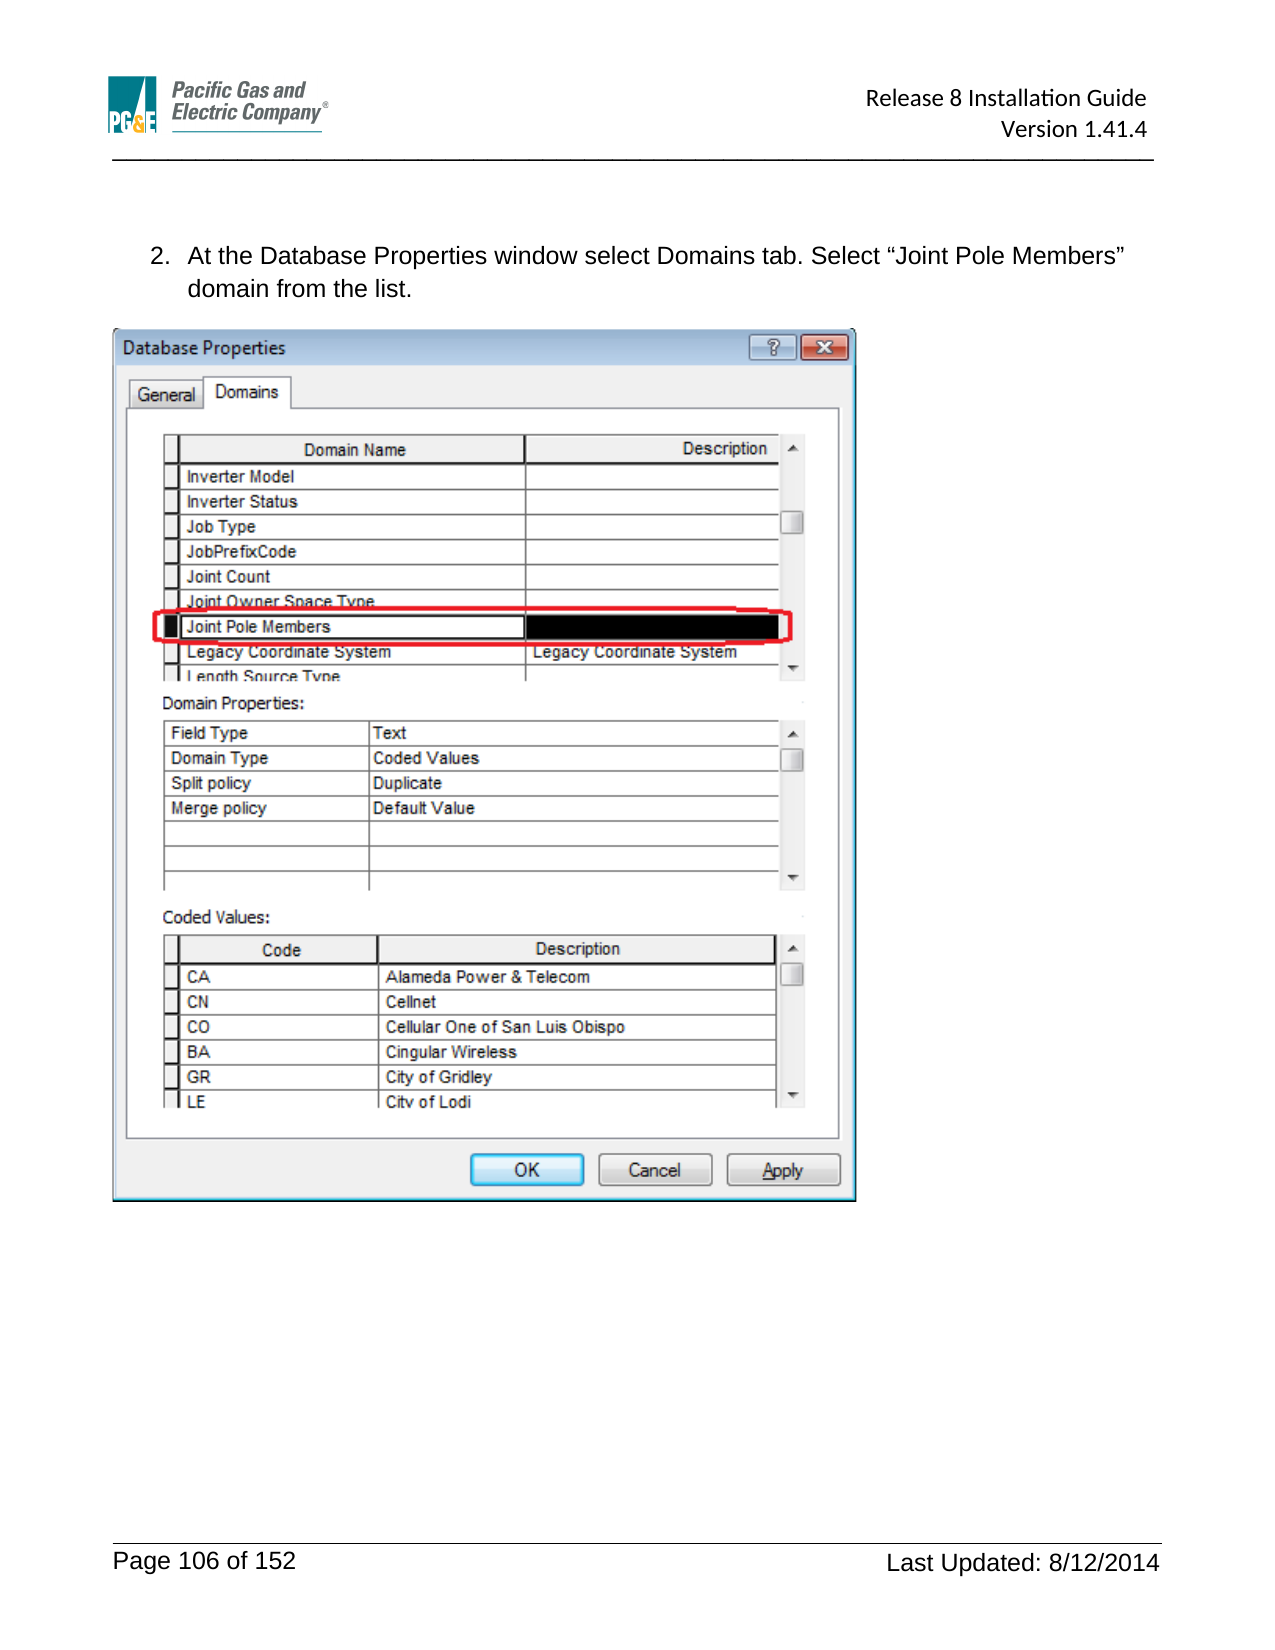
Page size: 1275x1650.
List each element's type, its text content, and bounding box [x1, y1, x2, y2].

picture [112, 328, 857, 1202]
list At the Database Properties window select Domains tab. Select “Joint Pole Members” domain from the list. [150, 241, 1162, 303]
